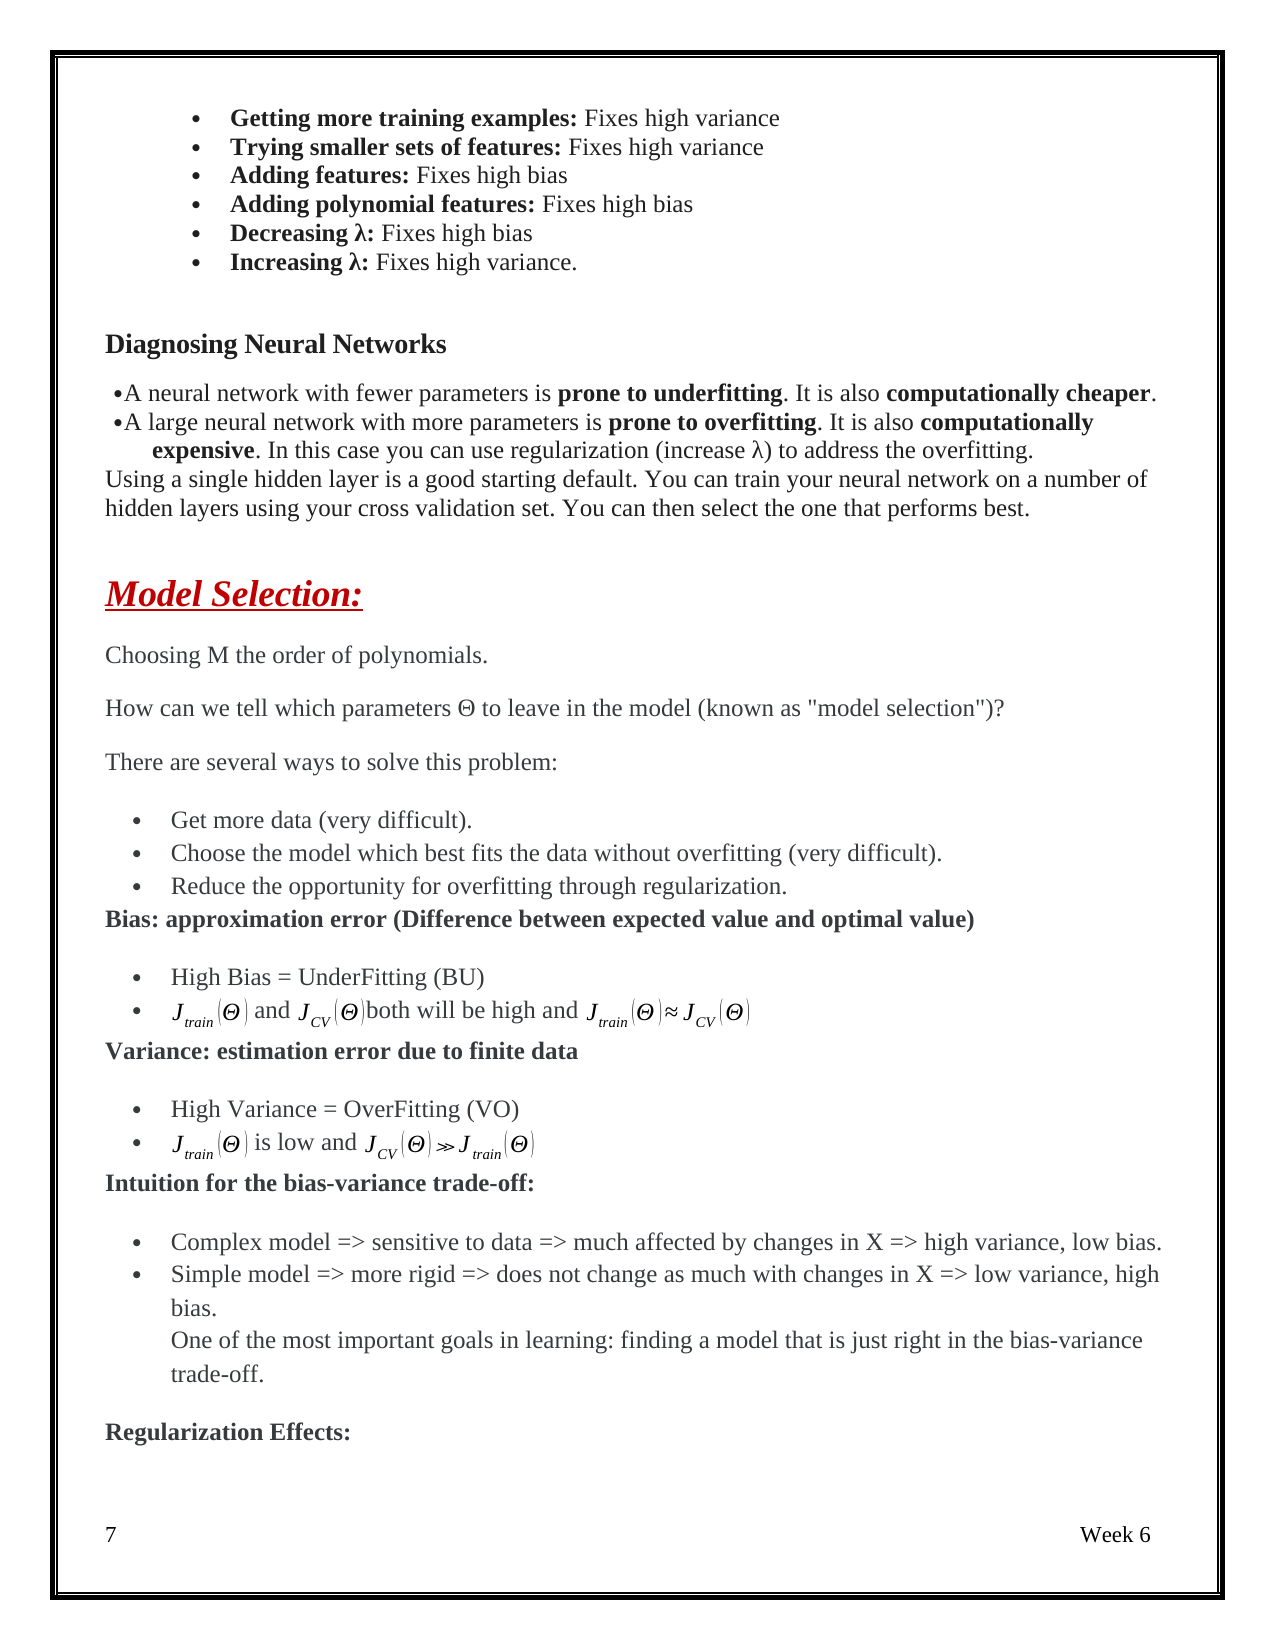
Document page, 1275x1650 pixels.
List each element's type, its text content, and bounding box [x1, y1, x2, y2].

list Simple model => more rigid => does not change as much with changes in X => low variance, high bias. [133, 1259, 1170, 1321]
list Adding polynomial features: Fixes high bias [192, 189, 1170, 218]
text Regularization Effects: [105, 1417, 1170, 1445]
list Increasing λ: Fixes high variance. [192, 247, 1170, 276]
list A large neural network with more parameters is prone to overfitting. It is also computationally expensive. In this case you can use regularization (increase λ) to address the overfitting. [114, 407, 1170, 464]
text One of the most important goals in learning: finding a model that is just right in the bias-variance trade-off. [171, 1326, 1170, 1387]
list is low and [133, 1127, 1170, 1164]
list Adding features: Fixes high bias [192, 161, 1170, 189]
list High Variance = OverFitting (VO) [133, 1094, 1170, 1123]
list A neural network with fewer parameters is prone to underfitting. It is also computationally cheaper. [114, 378, 1170, 407]
list and both will be high and [133, 995, 1170, 1032]
list High Bias = UnderFitting (BU) [133, 962, 1170, 991]
subtitle Diagnosing Neural Networks [105, 327, 1170, 359]
list Get more data (very difficult). [133, 805, 1170, 834]
list Reduce the opportunity for overfitting through regularization. [133, 871, 1170, 900]
text Model Selection: [105, 572, 1170, 615]
list Getting more training examples: Fixes high variance [192, 103, 1170, 132]
text Choosing M the order of polynomials. [105, 640, 1170, 668]
text Intuition for the bias-variance trade-off: [105, 1168, 1170, 1197]
list Choose the model which best fits the data without overfitting (very difficult). [133, 838, 1170, 867]
text Variance: estimation error due to finite data [105, 1036, 1170, 1065]
list Decreasing λ: Fixes high bias [192, 218, 1170, 247]
text Bias: approximation error (Difference between expected value and optimal value) [105, 904, 1170, 933]
text Using a single hidden layer is a good starting default. You can train your neural network on a number of hidden layers using your cross validation set. You can then select the one that performs best. [105, 464, 1170, 522]
text How can we tell which parameters Θ to leave in the model (known as "model selection")? [105, 693, 1170, 722]
text There are several ways to solve this problem: [105, 747, 1170, 776]
list Trying smaller sets of features: Fixes high variance [192, 132, 1170, 161]
list Complex model => sensitive to data => much affected by changes in X => high variance, low bias. [133, 1227, 1170, 1255]
